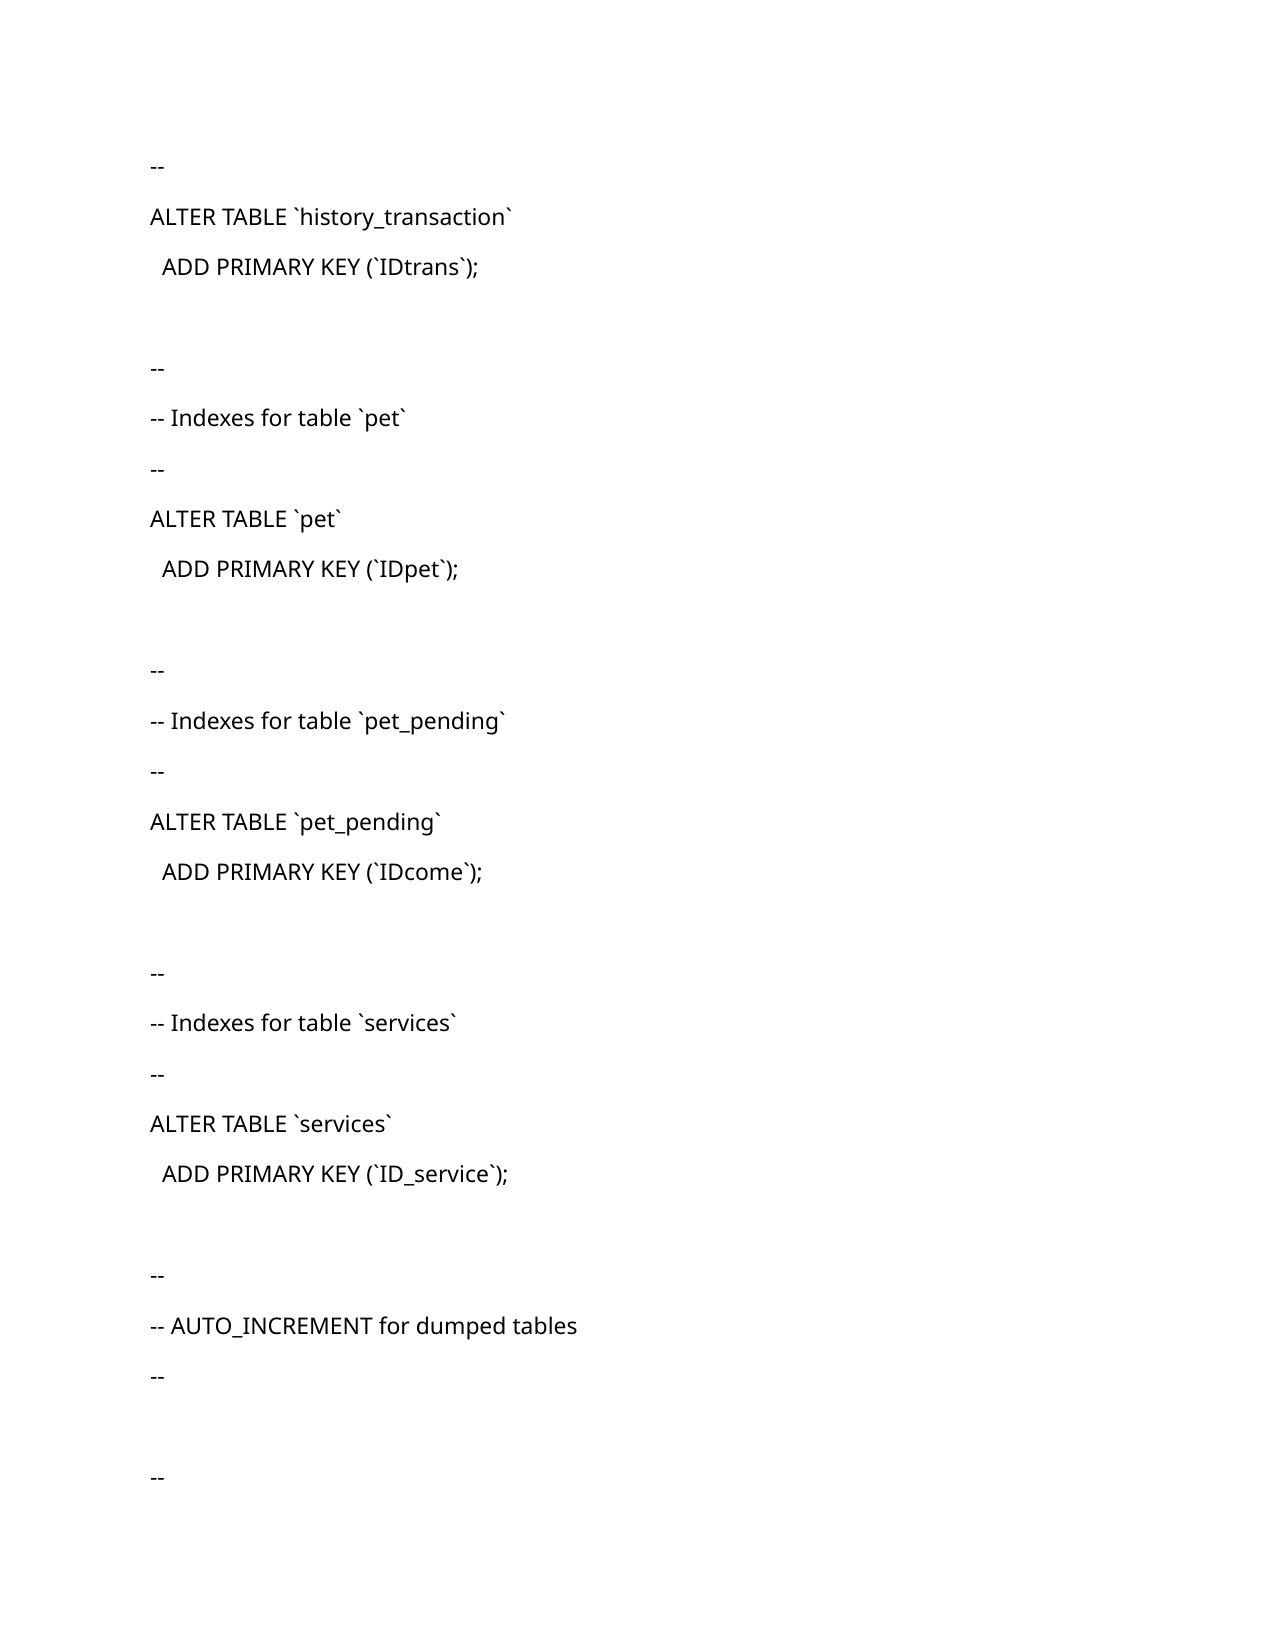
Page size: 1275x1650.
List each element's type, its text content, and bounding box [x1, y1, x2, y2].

text ADD PRIMARY KEY (`IDtrans`); [150, 251, 1125, 282]
text -- [150, 452, 1125, 484]
text -- [150, 1461, 1125, 1492]
text -- [150, 150, 1125, 181]
text ADD PRIMARY KEY (`IDpet`); [150, 553, 1125, 584]
text -- [150, 1057, 1125, 1089]
text -- [150, 654, 1125, 685]
text -- Indexes for table `services` [150, 1007, 1125, 1038]
text ALTER TABLE `pet` [150, 503, 1125, 534]
text -- [150, 352, 1125, 383]
text -- [150, 957, 1125, 988]
text ALTER TABLE `services` [150, 1108, 1125, 1139]
text -- Indexes for table `pet` [150, 402, 1125, 433]
text ADD PRIMARY KEY (`IDcome`); [150, 856, 1125, 887]
text ALTER TABLE `history_transaction` [150, 200, 1125, 232]
text -- [150, 755, 1125, 786]
text -- [150, 1360, 1125, 1391]
text -- [150, 1259, 1125, 1290]
text -- Indexes for table `pet_pending` [150, 704, 1125, 736]
text ADD PRIMARY KEY (`ID_service`); [150, 1158, 1125, 1189]
text -- AUTO_INCREMENT for dumped tables [150, 1309, 1125, 1341]
text ALTER TABLE `pet_pending` [150, 805, 1125, 837]
